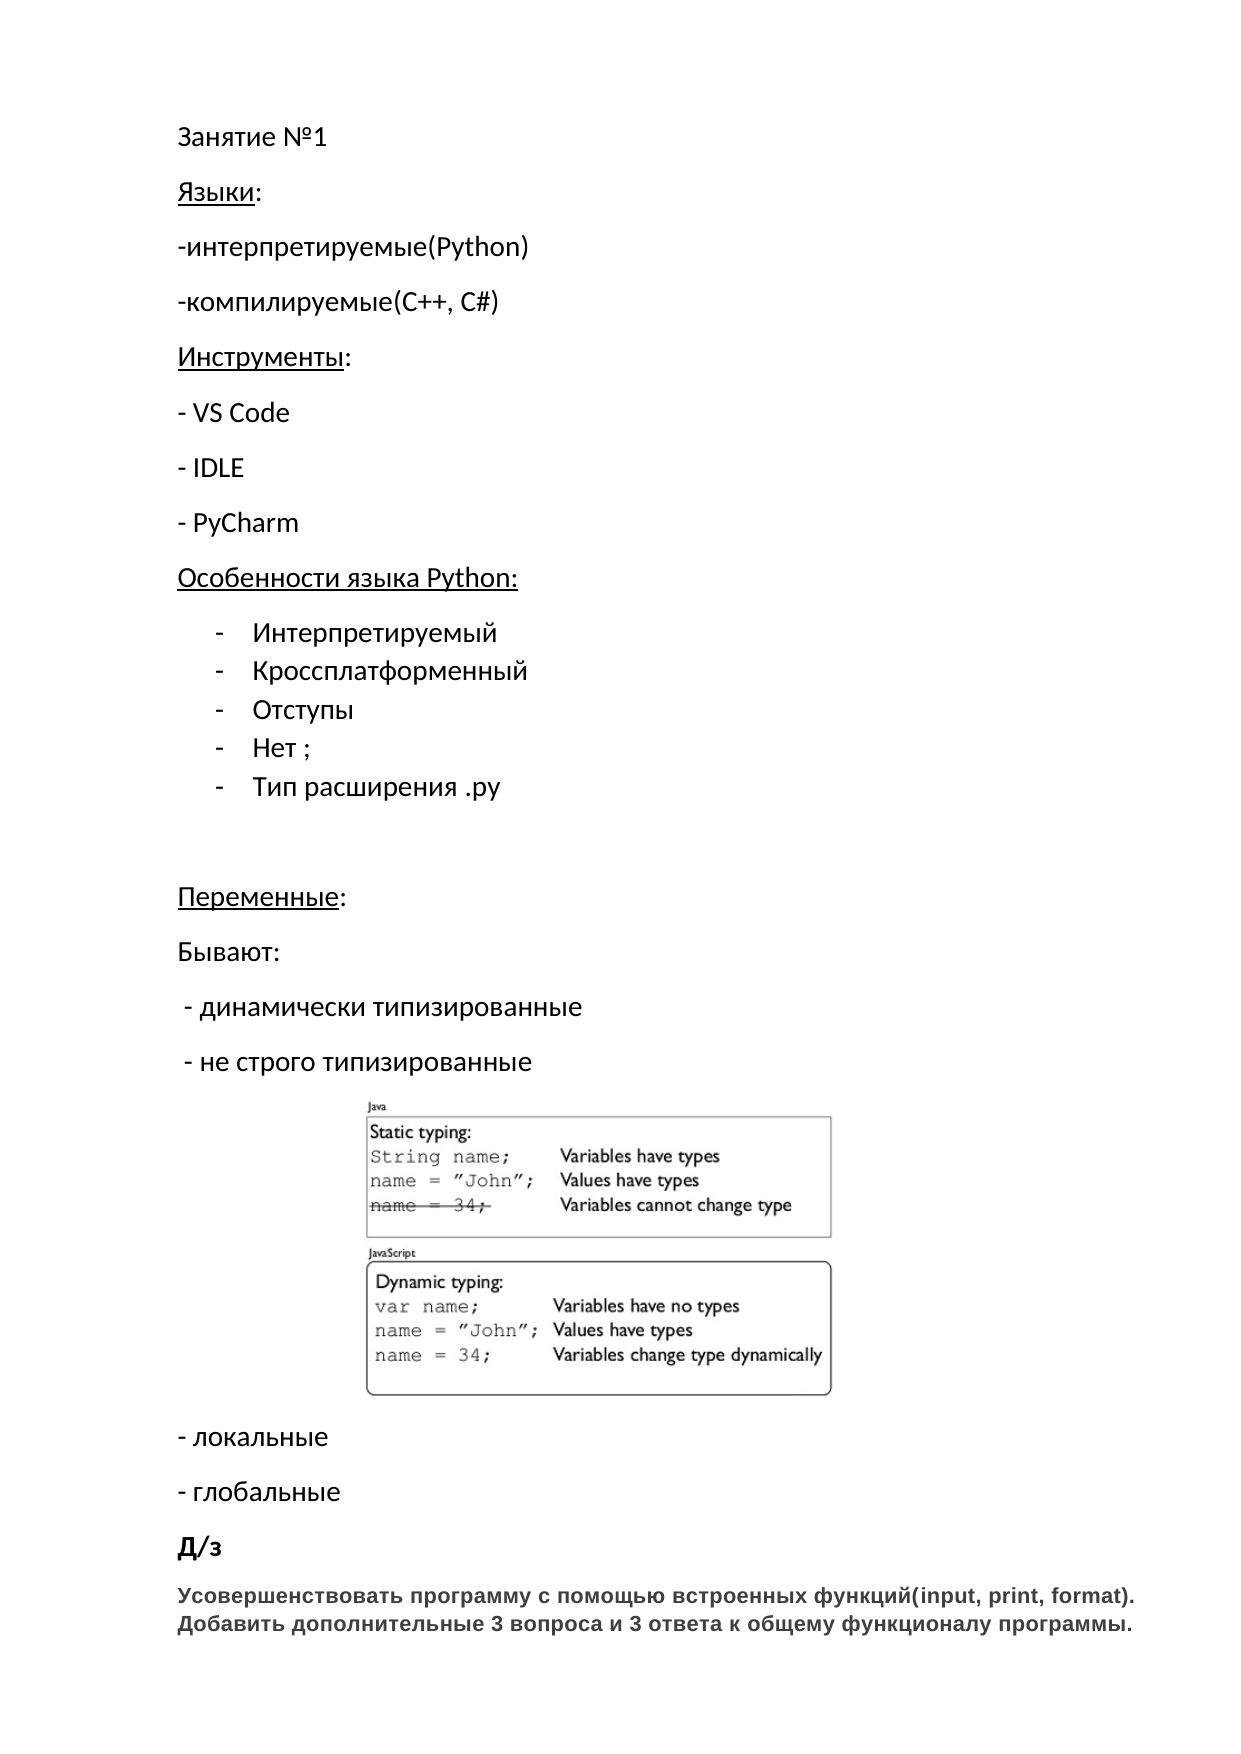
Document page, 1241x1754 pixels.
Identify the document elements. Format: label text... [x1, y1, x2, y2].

text - IDLE [177, 449, 1152, 484]
text - не строго типизированные [177, 1043, 1152, 1079]
text Языки: [177, 173, 1152, 209]
list Кроссплатформенный [215, 652, 1152, 688]
text Особенности языка Python: [177, 559, 1152, 594]
list Отступы [215, 691, 1152, 727]
text -интерпретируемые(Python) [177, 228, 1152, 264]
list Интерпретируемый [215, 614, 1152, 650]
text Усовершенствовать программу с помощью встроенных функций(input, print, format). Добавить дополнительные 3 вопроса и 3 ответа к общему функционалу программы. [177, 1583, 1152, 1636]
text - VS Code [177, 394, 1152, 429]
text Бывают: [177, 933, 1152, 969]
list Нет ; [215, 729, 1152, 765]
picture [177, 1098, 1035, 1400]
text - глобальные [177, 1473, 1152, 1509]
text - динамически типизированные [177, 988, 1152, 1024]
text Инструменты: [177, 338, 1152, 374]
text Д/з [177, 1528, 1152, 1564]
text - PyCharm [177, 504, 1152, 539]
text - локальные [177, 1418, 1152, 1454]
text Переменные: [177, 878, 1152, 914]
text -компилируемые(C++, C#) [177, 283, 1152, 319]
list Тип расширения .py [215, 768, 1152, 803]
text Занятие №1 [177, 118, 1152, 154]
